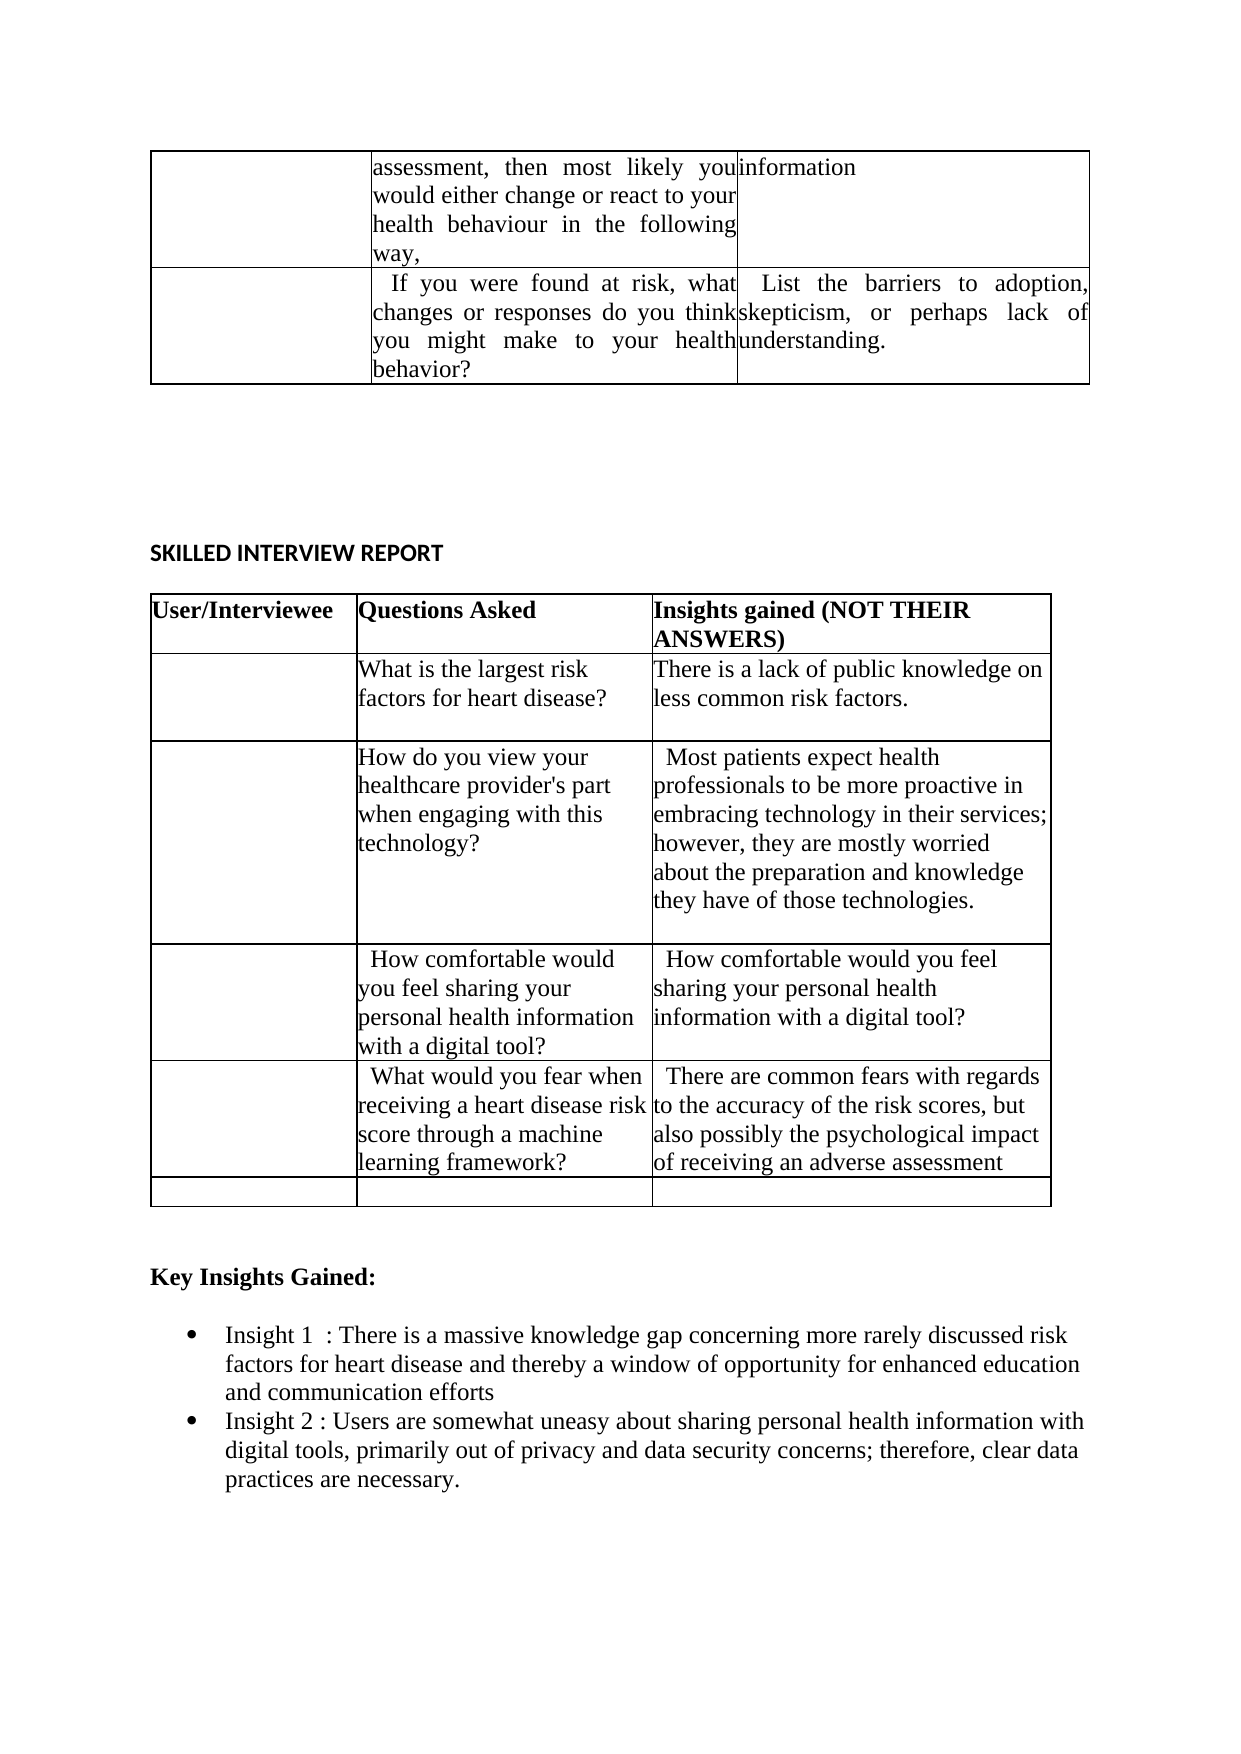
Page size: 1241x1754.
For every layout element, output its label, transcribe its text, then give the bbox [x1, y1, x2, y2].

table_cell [372, 152, 737, 267]
table_cell [152, 654, 356, 740]
table_cell [152, 945, 356, 1059]
table_cell If you were found at risk, what changes or responses do you think you might make to your health behavior? [372, 268, 737, 383]
table_cell [152, 152, 371, 267]
table_header Insights gained (NOT THEIR ANSWERS) [653, 595, 1050, 652]
table_cell [152, 742, 356, 943]
list Insight 1 : There is a massive knowledge gap concerning more rarely discussed risk factors for heart disease and thereby a window of opportunity for enhanced education and communication efforts [187, 1320, 1090, 1406]
table_cell There are common fears with regards to the accuracy of the risk scores, but also possibly the psychological impact of receiving an adverse assessment [653, 1061, 1050, 1176]
text SKILLED INTERVIEW REPORT [150, 537, 1090, 568]
table_cell [152, 1061, 356, 1176]
table_cell There is a lack of public knowledge on less common risk factors. [653, 654, 1050, 740]
table_header Questions Asked [358, 595, 652, 652]
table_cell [738, 152, 1089, 267]
table_cell [653, 1178, 1050, 1206]
text Key Insights Gained: [150, 1262, 1090, 1291]
table_cell How do you view your healthcare provider's part when engaging with this technology? [358, 742, 652, 943]
table_header User/Interviewee [152, 595, 356, 652]
table_cell [152, 268, 371, 383]
table_cell How comfortable would you feel sharing your personal health information with a digital tool? [358, 945, 652, 1059]
table_cell What would you fear when receiving a heart disease risk score through a machine learning framework? [358, 1061, 652, 1176]
table_cell Most patients expect health professionals to be more proactive in embracing technology in their services; however, they are mostly worried about the preparation and knowledge they have of those technologies. [653, 742, 1050, 943]
table_cell List the barriers to adoption, skepticism, or perhaps lack of understanding. [738, 268, 1089, 383]
table_cell [152, 1178, 356, 1206]
table_cell How comfortable would you feel sharing your personal health information with a digital tool? [653, 945, 1050, 1059]
list Insight 2 : Users are somewhat uneasy about sharing personal health information with digital tools, primarily out of privacy and data security concerns; therefore, clear data practices are necessary. [187, 1406, 1090, 1492]
table_cell [358, 1178, 652, 1206]
table_cell What is the largest risk factors for heart disease? [358, 654, 652, 740]
